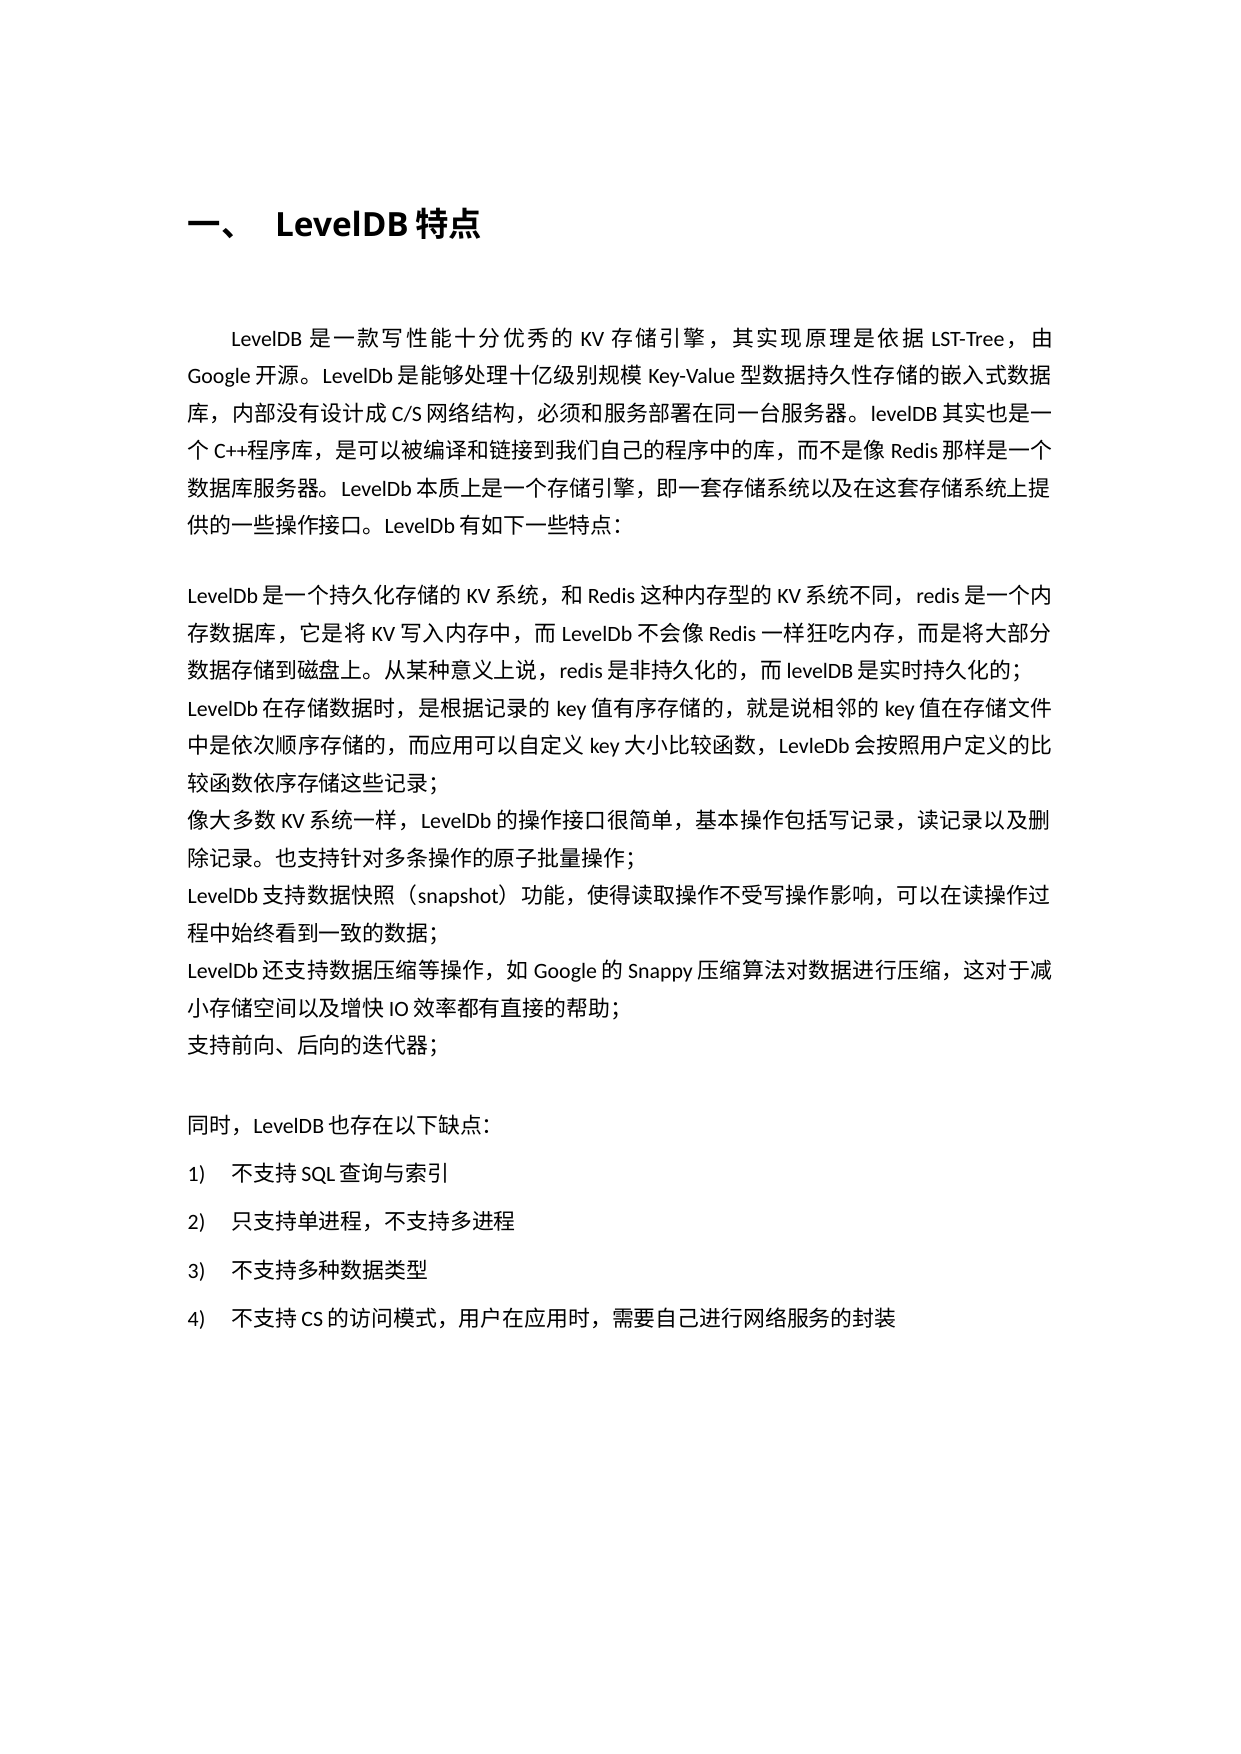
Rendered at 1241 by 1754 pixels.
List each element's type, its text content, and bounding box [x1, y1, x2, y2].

text LevelDb还支持数据压缩等操作，如Google的Snappy压缩算法对数据进行压缩，这对于减小存储空间以及增快IO效率都有直接的帮助； [187, 949, 1053, 1024]
text LevelDB是一款写性能十分优秀的KV存储引擎，其实现原理是依据LST-Tree，由Google开源。LevelDb是能够处理十亿级别规模Key-Value型数据持久性存储的嵌入式数据库，内部没有设计成C/S网络结构，必须和服务部署在同一台服务器。levelDB其实也是一个C++程序库，是可以被编译和链接到我们自己的程序中的库，而不是像Redis那样是一个数据库服务器。LevelDb本质上是一个存储引擎，即一套存储系统以及在这套存储系统上提供的一些操作接口。LevelDb有如下一些特点： [187, 316, 1053, 541]
subtitle LevelDB特点 [187, 189, 1053, 254]
list 只支持单进程，不支持多进程 [187, 1204, 1053, 1236]
list 不支持多种数据类型 [187, 1252, 1053, 1285]
list 不支持SQL查询与索引 [187, 1156, 1053, 1188]
text LevelDb在存储数据时，是根据记录的key值有序存储的，就是说相邻的key值在存储文件中是依次顺序存储的，而应用可以自定义key大小比较函数，LevleDb会按照用户定义的比较函数依序存储这些记录； [187, 686, 1053, 799]
text 同时，LevelDB也存在以下缺点： [187, 1107, 1053, 1140]
text 支持前向、后向的迭代器； [187, 1024, 1053, 1061]
text 像大多数KV系统一样，LevelDb的操作接口很简单，基本操作包括写记录，读记录以及删除记录。也支持针对多条操作的原子批量操作； [187, 799, 1053, 874]
text LevelDb支持数据快照（snapshot）功能，使得读取操作不受写操作影响，可以在读操作过程中始终看到一致的数据； [187, 874, 1053, 949]
text LevelDb是一个持久化存储的KV系统，和Redis这种内存型的KV系统不同，redis是一个内存数据库，它是将KV写入内存中，而LevelDb不会像Redis一样狂吃内存，而是将大部分数据存储到磁盘上。从某种意义上说，redis是非持久化的，而levelDB是实时持久化的； [187, 574, 1053, 686]
list 不支持CS的访问模式，用户在应用时，需要自己进行网络服务的封装 [187, 1301, 1053, 1333]
